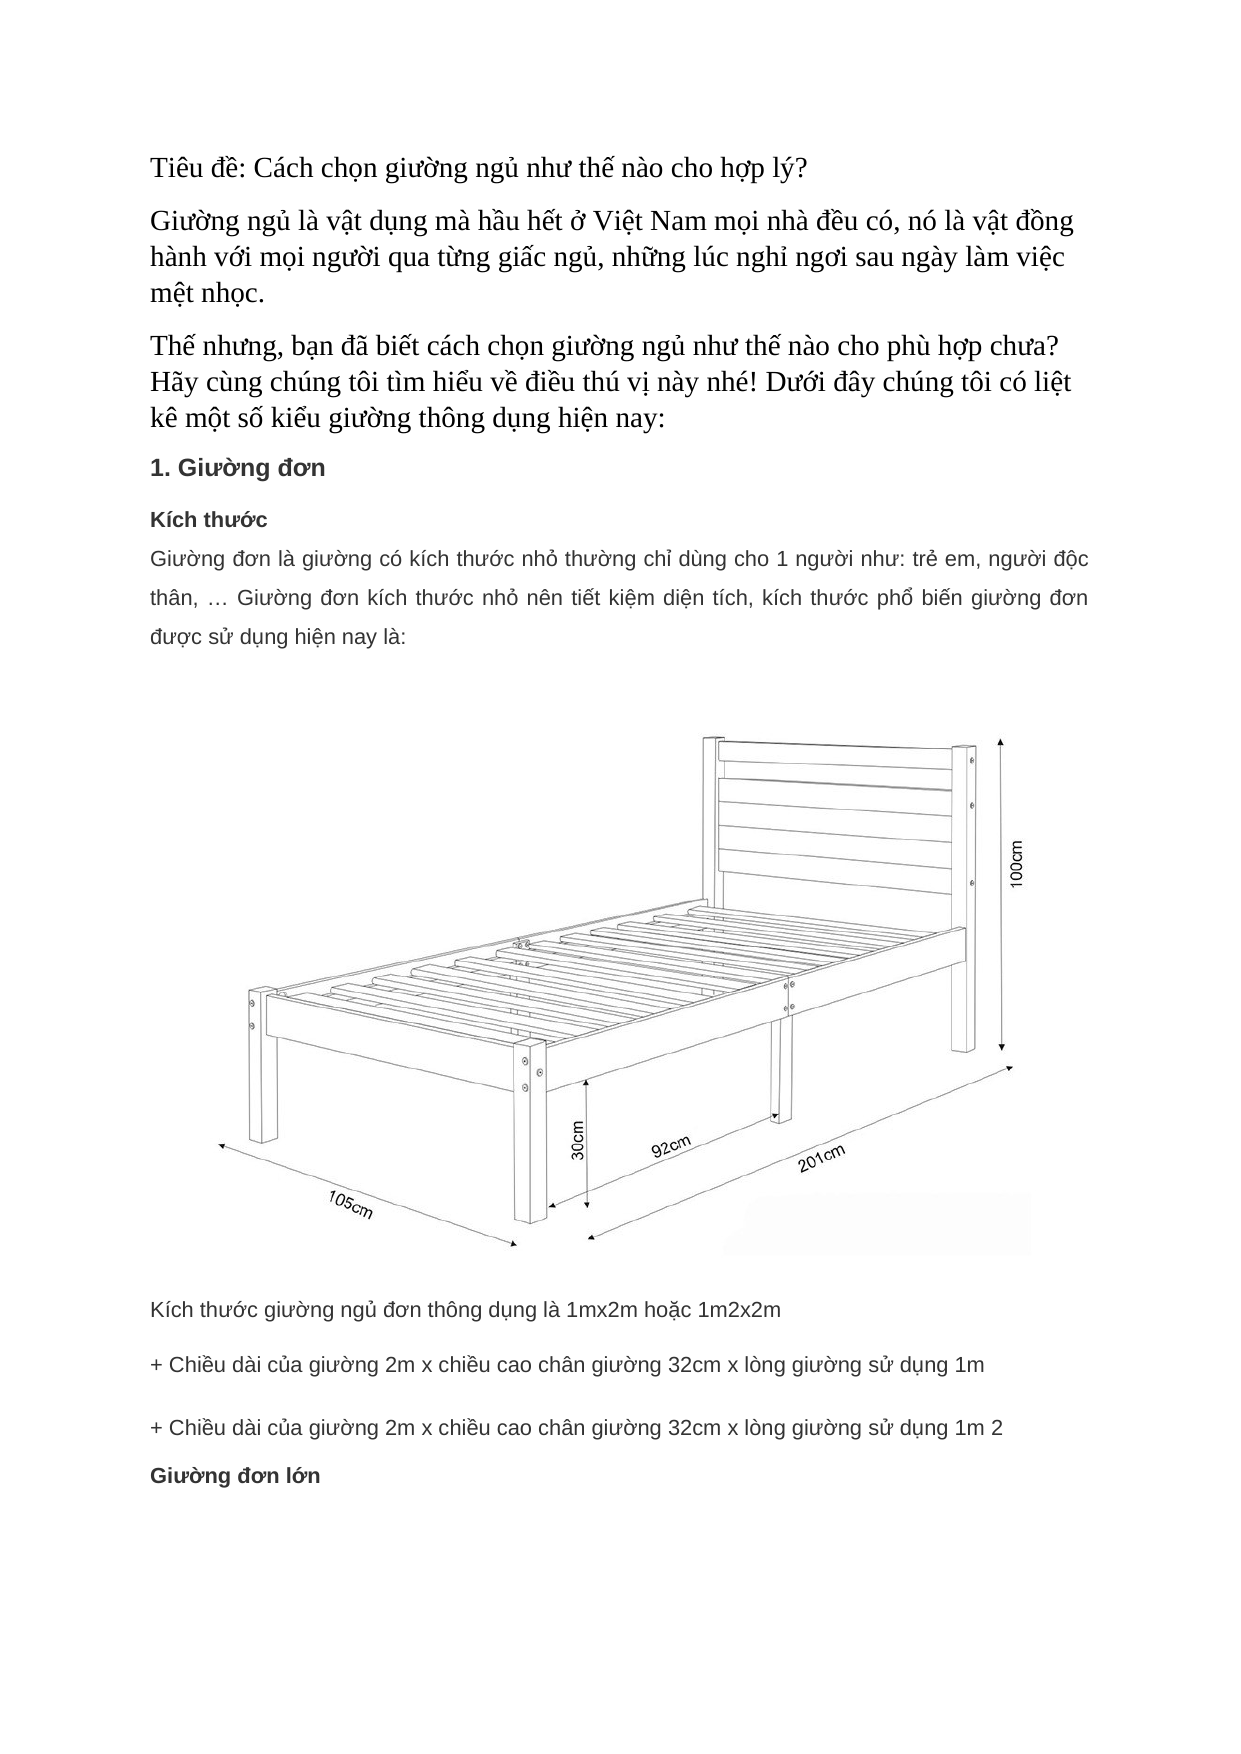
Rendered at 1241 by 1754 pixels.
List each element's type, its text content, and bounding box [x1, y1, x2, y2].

text Giường đơn là giường có kích thước nhỏ thường chỉ dùng cho 1 người như: trẻ em, người độc thân, … Giường đơn kích thước nhỏ nên tiết kiệm diện tích, kích thước phổ biến giường đơn được sử dụng hiện nay là: [150, 532, 1090, 649]
text + Chiều dài của giường 2m x chiều cao chân giường 32cm x lòng giường sử dụng 1m 2 [150, 1401, 1090, 1440]
text Giường ngủ là vật dụng mà hầu hết ở Việt Nam mọi nhà đều có, nó là vật đồng hành với mọi người qua từng giấc ngủ, những lúc nghỉ ngơi sau ngày làm việc mệt nhọc. [150, 203, 1090, 309]
text 1. Giường đơn [150, 453, 1090, 482]
picture [150, 672, 1088, 1297]
text Tiêu đề: Cách chọn giường ngủ như thế nào cho hợp lý? [150, 150, 1090, 183]
text Giường đơn lớn [150, 1463, 1090, 1489]
text Kích thước [150, 507, 1090, 532]
text Thế nhưng, bạn đã biết cách chọn giường ngủ như thế nào cho phù hợp chưa? Hãy cùng chúng tôi tìm hiểu về điều thú vị này nhé! Dưới đây chúng tôi có liệt kê một số kiểu giường thông dụng hiện nay: [150, 328, 1090, 434]
text + Chiều dài của giường 2m x chiều cao chân giường 32cm x lòng giường sử dụng 1m [150, 1338, 1090, 1377]
